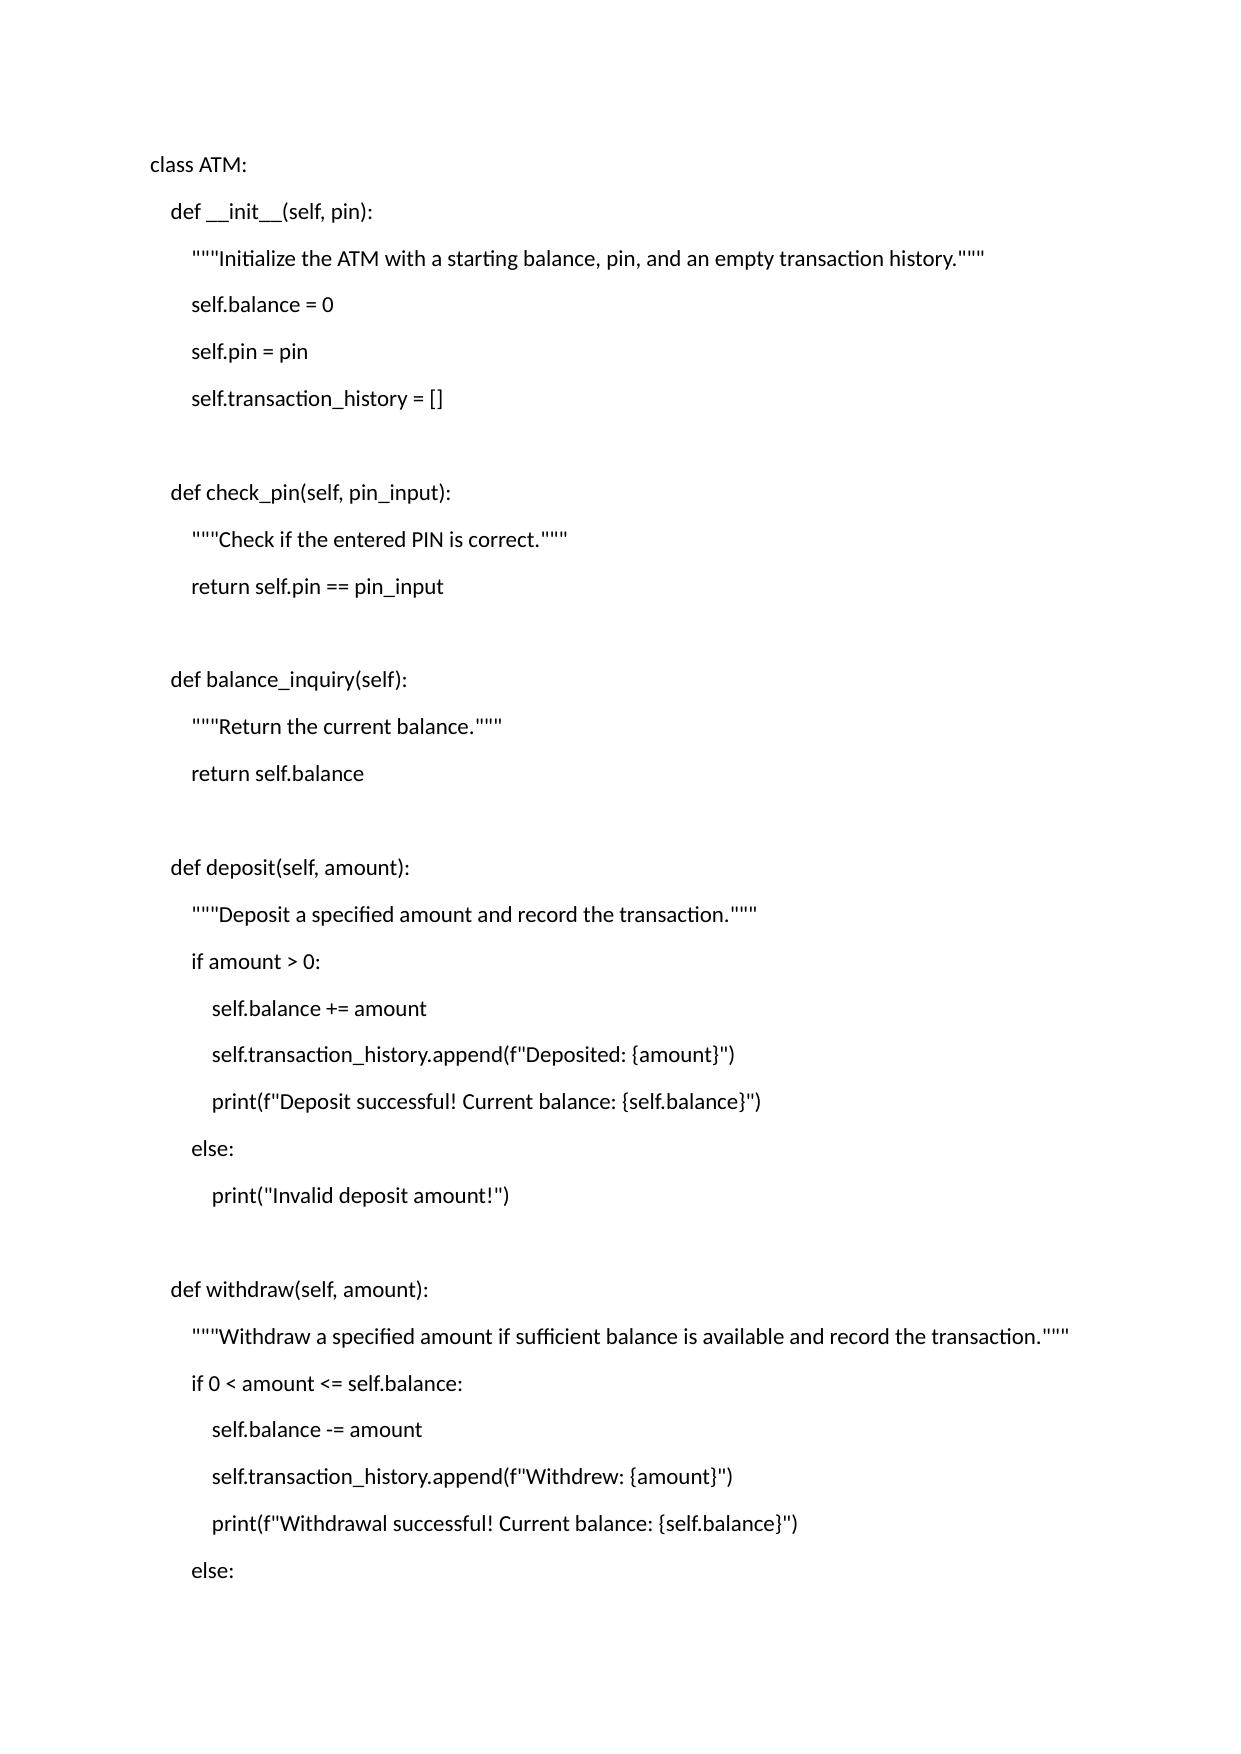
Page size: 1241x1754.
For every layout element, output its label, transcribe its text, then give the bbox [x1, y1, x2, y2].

text print(f"Withdrawal successful! Current balance: {self.balance}") [150, 1509, 1090, 1537]
text class ATM: [150, 150, 1090, 178]
text """Return the current balance.""" [150, 712, 1090, 741]
text """Withdraw a specified amount if sufficient balance is available and record the transaction.""" [150, 1322, 1090, 1350]
text """Initialize the ATM with a starting balance, pin, and an empty transaction history.""" [150, 244, 1090, 272]
text self.pin = pin [150, 337, 1090, 366]
text def deposit(self, amount): [150, 853, 1090, 881]
text if 0 < amount <= self.balance: [150, 1369, 1090, 1397]
text return self.pin == pin_input [150, 572, 1090, 600]
text print("Invalid deposit amount!") [150, 1181, 1090, 1209]
text """Deposit a specified amount and record the transaction.""" [150, 900, 1090, 928]
text else: [150, 1556, 1090, 1584]
text def withdraw(self, amount): [150, 1275, 1090, 1303]
text if amount > 0: [150, 947, 1090, 975]
text self.balance -= amount [150, 1416, 1090, 1444]
text """Check if the entered PIN is correct.""" [150, 525, 1090, 553]
text else: [150, 1134, 1090, 1162]
text def check_pin(self, pin_input): [150, 478, 1090, 506]
text return self.balance [150, 759, 1090, 787]
text def __init__(self, pin): [150, 197, 1090, 225]
text self.balance = 0 [150, 291, 1090, 319]
text self.transaction_history.append(f"Withdrew: {amount}") [150, 1462, 1090, 1491]
text self.transaction_history = [] [150, 384, 1090, 412]
text print(f"Deposit successful! Current balance: {self.balance}") [150, 1087, 1090, 1116]
text def balance_inquiry(self): [150, 666, 1090, 694]
text self.transaction_history.append(f"Deposited: {amount}") [150, 1041, 1090, 1069]
text self.balance += amount [150, 994, 1090, 1022]
